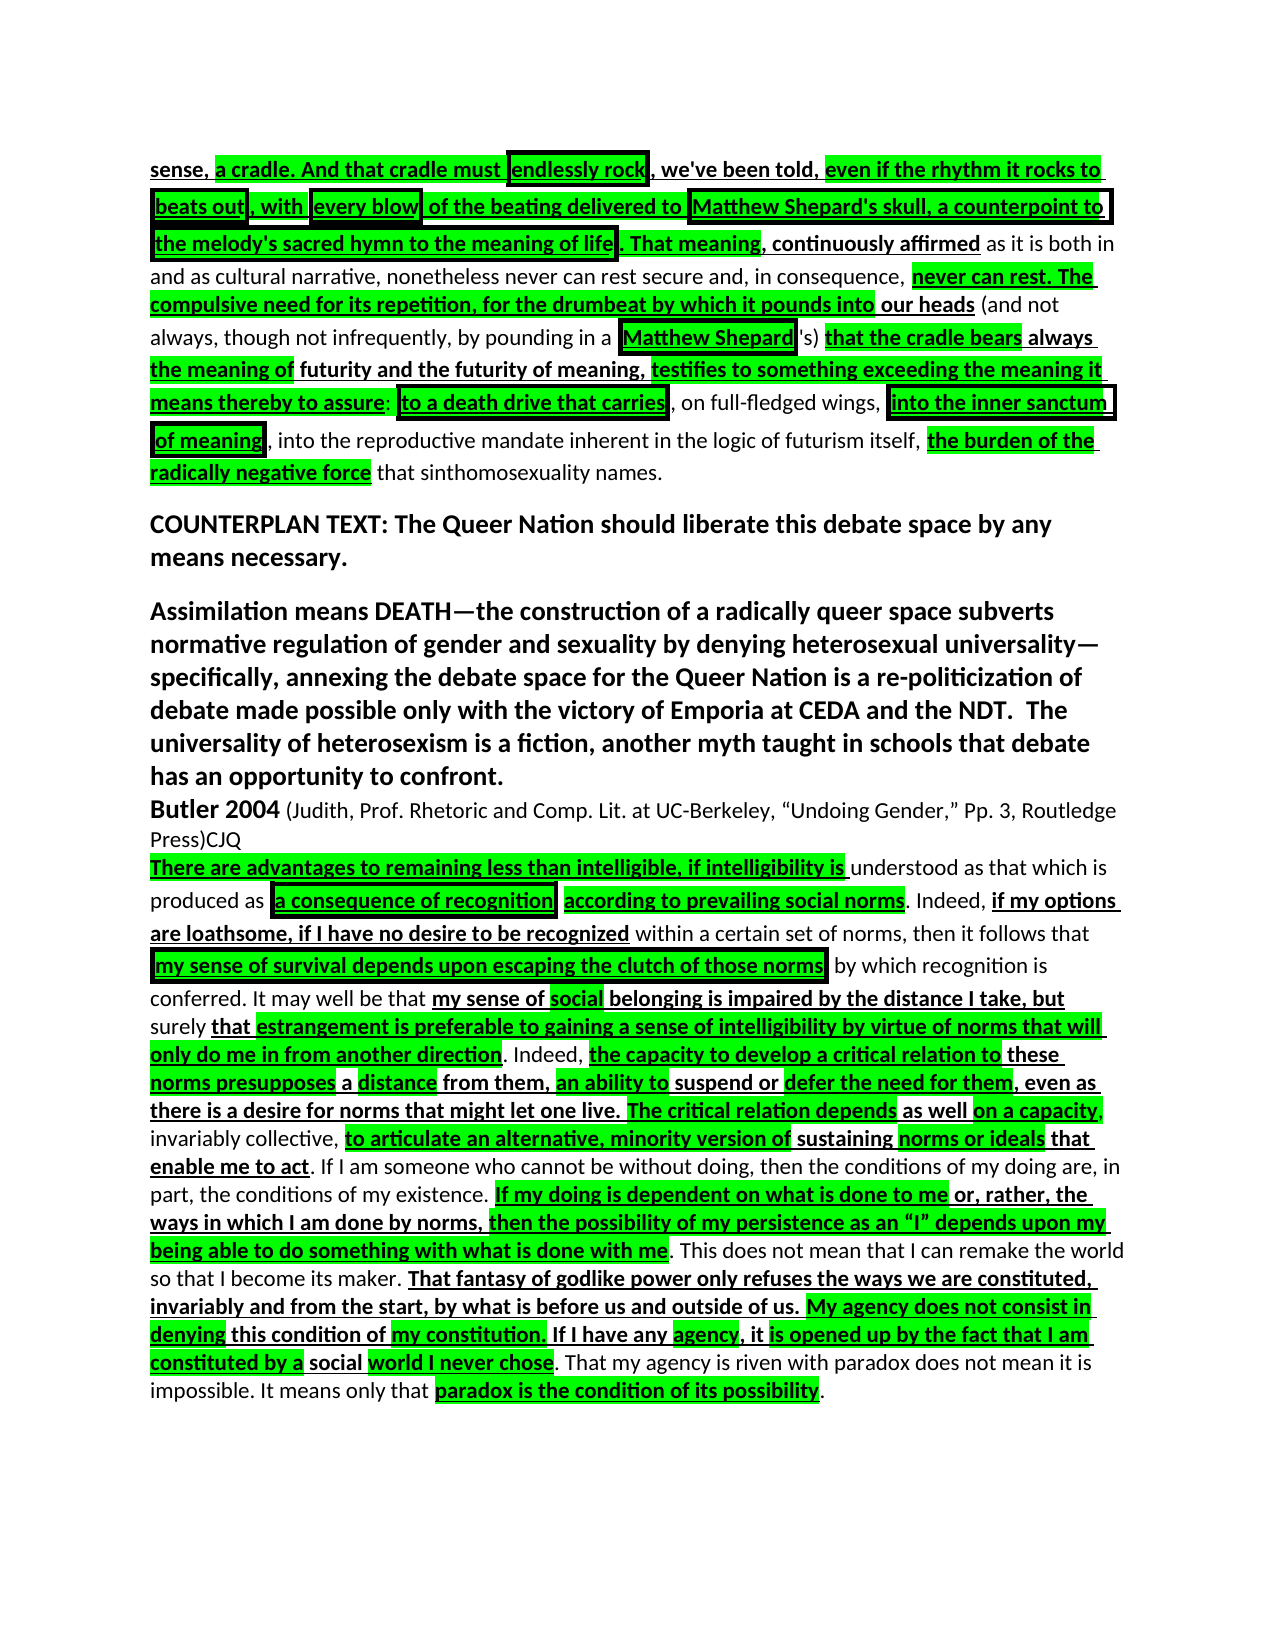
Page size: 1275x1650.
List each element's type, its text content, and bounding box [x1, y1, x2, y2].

subtitle COUNTERPLAN TEXT: The Queer Nation should liberate this debate space by any means necessary. [150, 507, 1125, 573]
text Butler 2004 (Judith, Prof. Rhetoric and Comp. Lit. at UC-Berkeley, “Undoing Gender,” Pp. 3, Routledge Press)CJQ [150, 792, 1125, 853]
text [150, 150, 1125, 486]
subtitle Assimilation means DEATH—the construction of a radically queer space subverts normative regulation of gender and sexuality by denying heterosexual universality—specifically, annexing the debate space for the Queer Nation is a re-politicization of debate made possible only with the victory of Emporia at CEDA and the NDT. The universality of heterosexism is a fiction, another myth taught in schools that debate has an opportunity to confront. [150, 594, 1125, 792]
text There are advantages to remaining less than intelligible, if intelligibility is understood as that which is produced as a consequence of recognition according to prevailing social norms. Indeed, if my options are loathsome, if I have no desire to be recognized within a certain set of norms, then it follows that my sense of survival depends upon escaping the clutch of those norms by which recognition is conferred. It may well be that my sense of social belonging is impaired by the distance I take, but surely that estrangement is preferable to gaining a sense of intelligibility by virtue of norms that will only do me in from another direction. Indeed, the capacity to develop a critical relation to these norms presupposes a distance from them, an ability to suspend or defer the need for them, even as there is a desire for norms that might let one live. The critical relation depends as well on a capacity, invariably collective, to articulate an alternative, minority version of sustaining norms or ideals that enable me to act. If I am someone who cannot be without doing, then the conditions of my doing are, in part, the conditions of my existence. If my doing is dependent on what is done to me or, rather, the ways in which I am done by norms, then the possibility of my persistence as an “I” depends upon my being able to do something with what is done with me. This does not mean that I can remake the world so that I become its maker. That fantasy of godlike power only refuses the ways we are constituted, invariably and from the start, by what is before us and outside of us. My agency does not consist in denying this condition of my constitution. If I have any agency, it is opened up by the fact that I am constituted by a social world I never chose. That my agency is riven with paradox does not mean it is impossible. It means only that paradox is the condition of its possibility. [150, 853, 1125, 1404]
